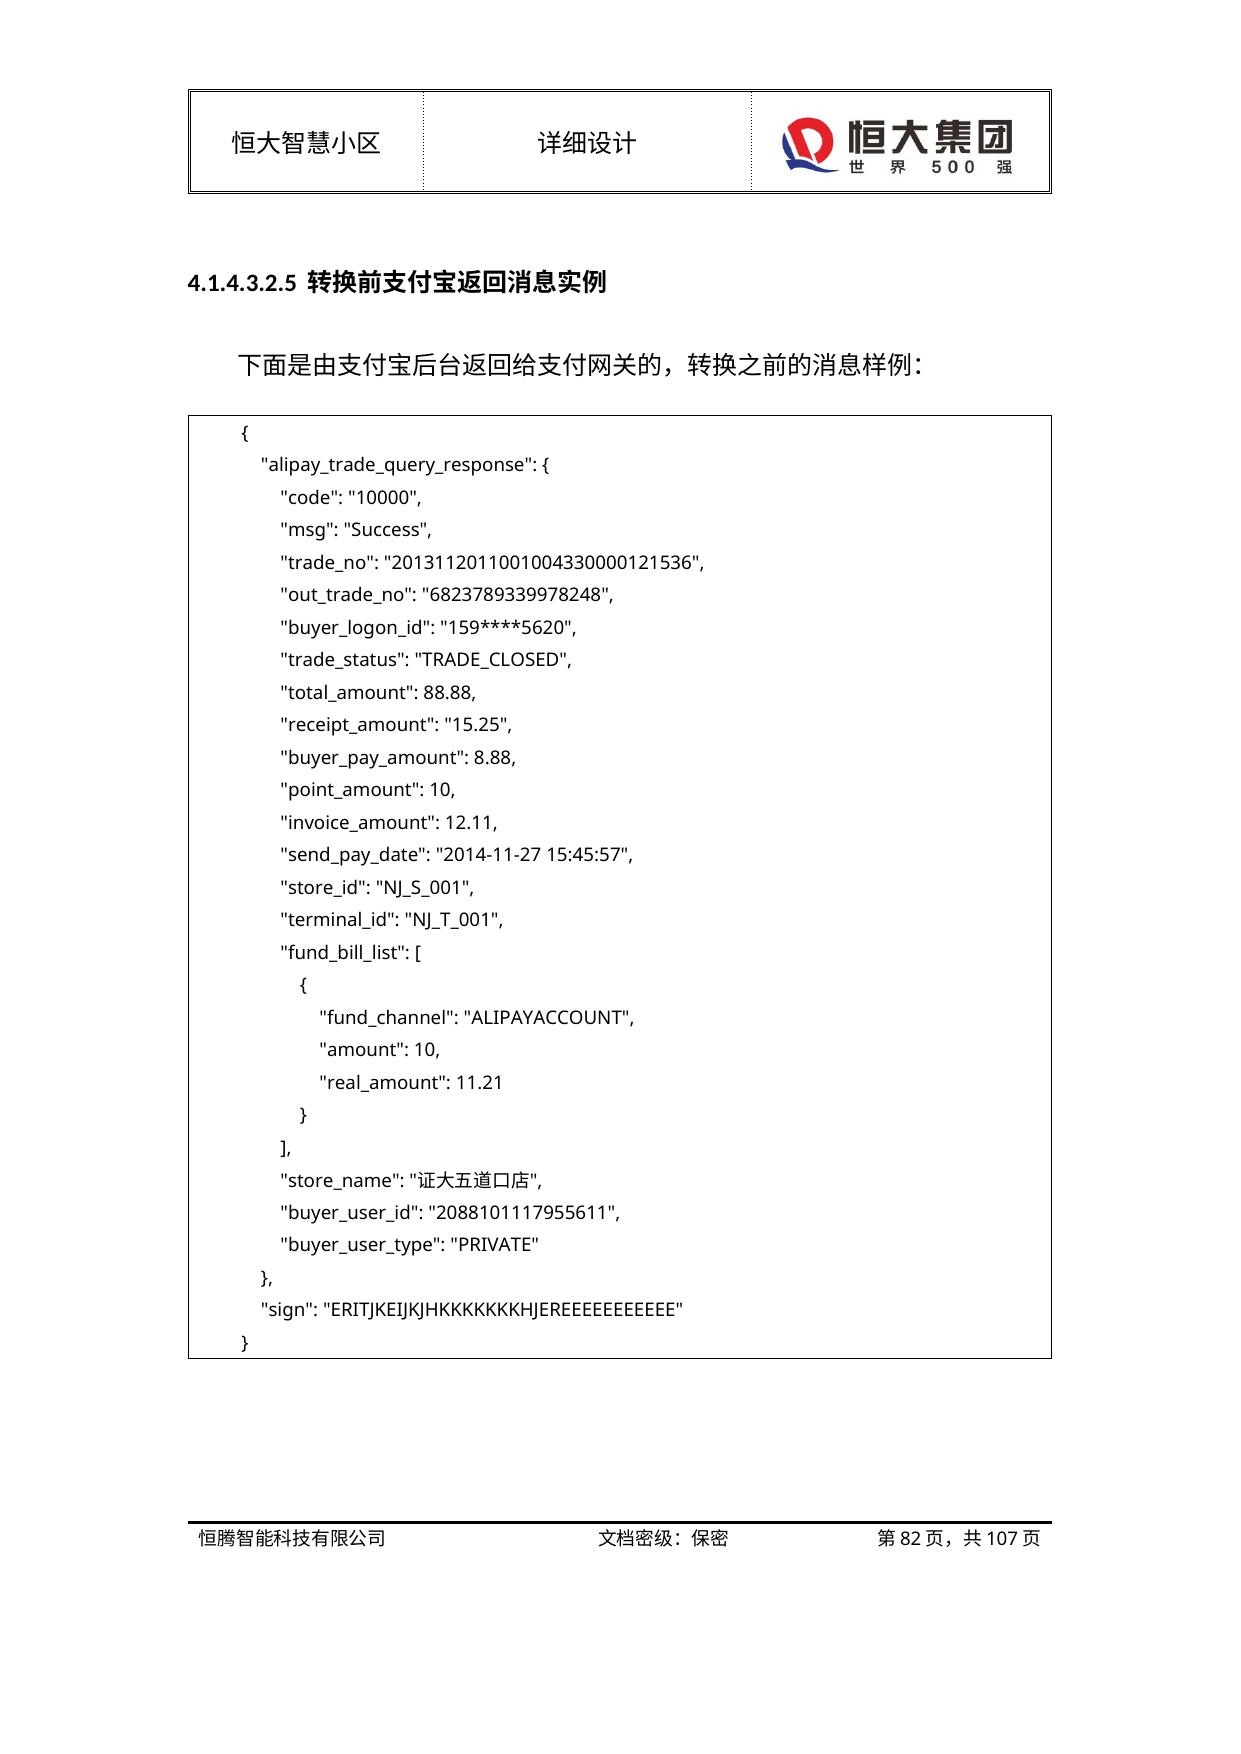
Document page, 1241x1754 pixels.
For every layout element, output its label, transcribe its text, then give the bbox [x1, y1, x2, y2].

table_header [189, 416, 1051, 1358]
picture [762, 106, 1040, 177]
subtitle 转换前支付宝返回消息实例 [187, 248, 1053, 313]
text 下面是由支付宝后台返回给支付网关的，转换之前的消息样例： [187, 331, 1053, 396]
